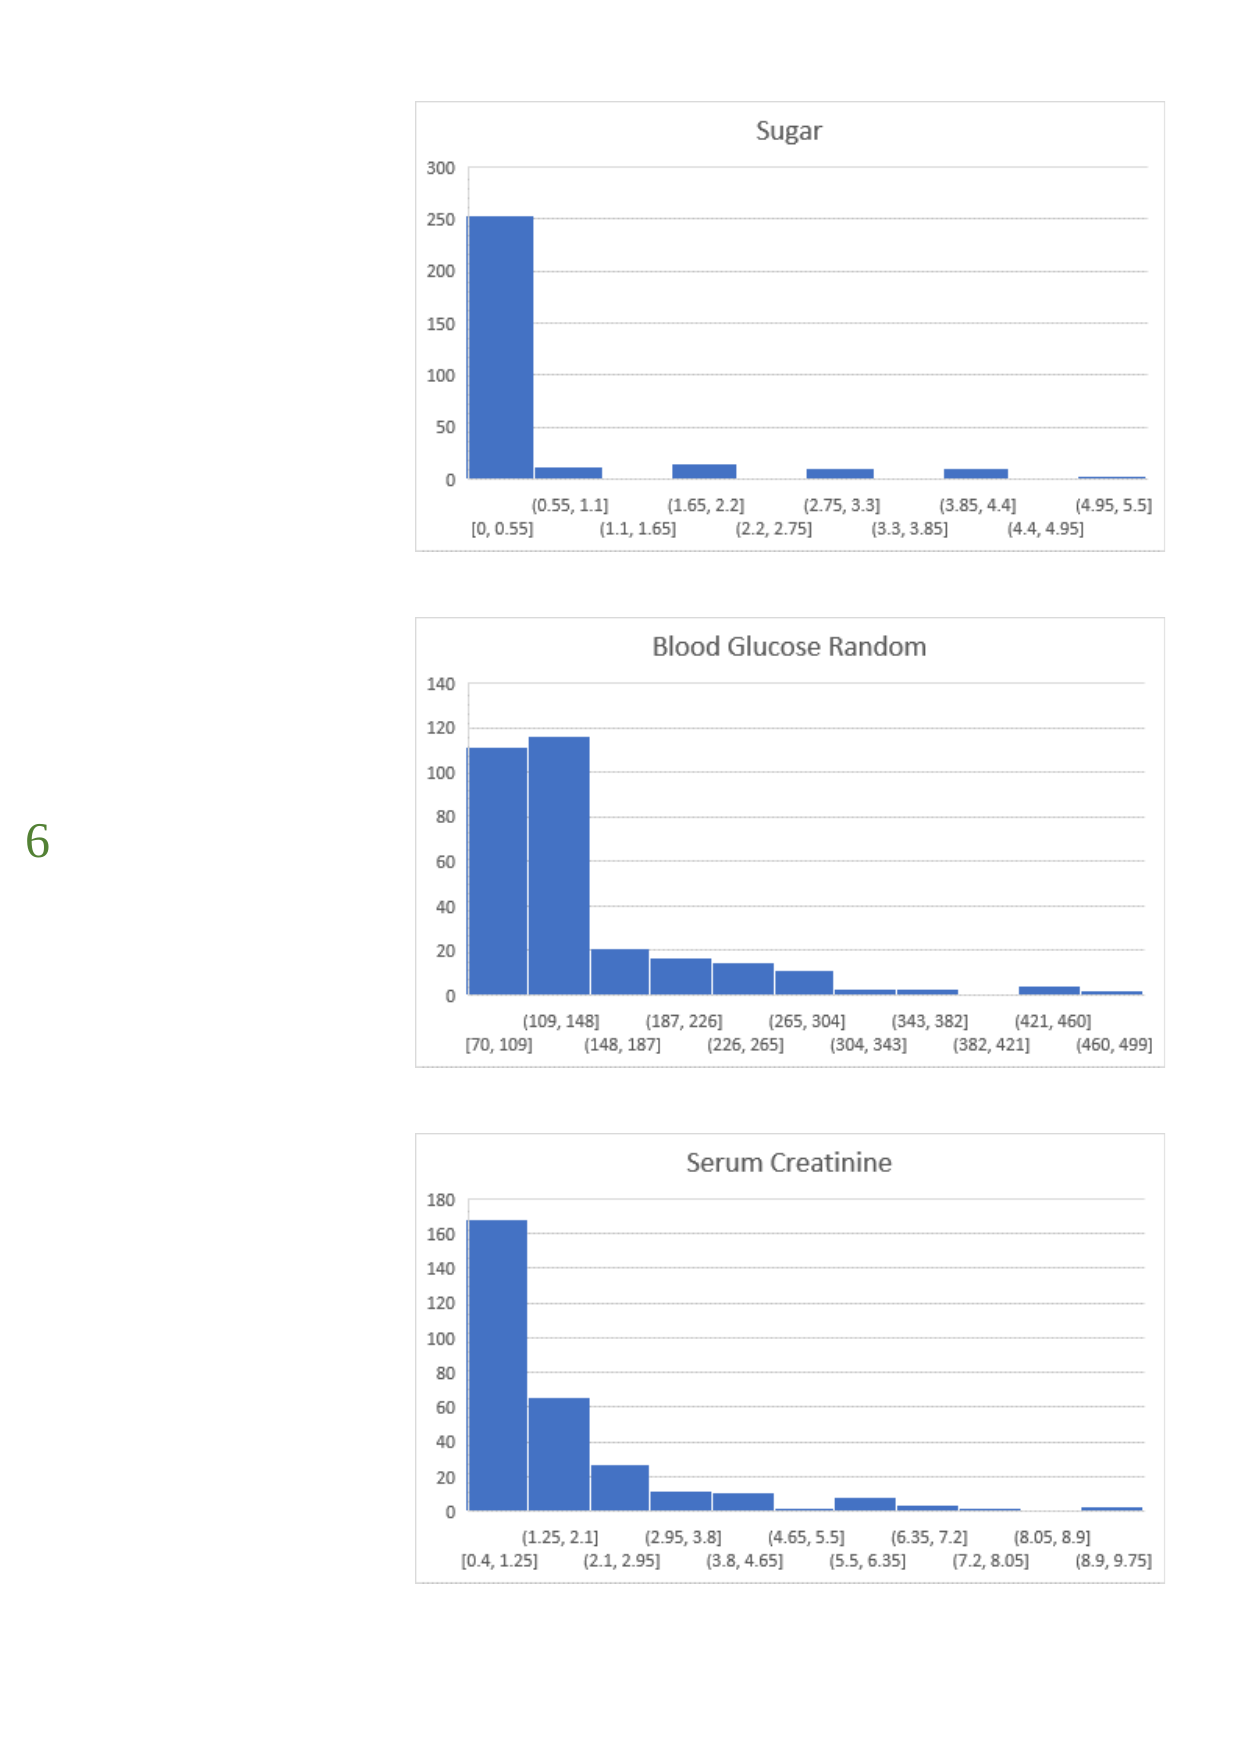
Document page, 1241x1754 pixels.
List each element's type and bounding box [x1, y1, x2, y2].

picture [415, 101, 1166, 552]
picture [415, 617, 1166, 1068]
picture [415, 1133, 1166, 1584]
